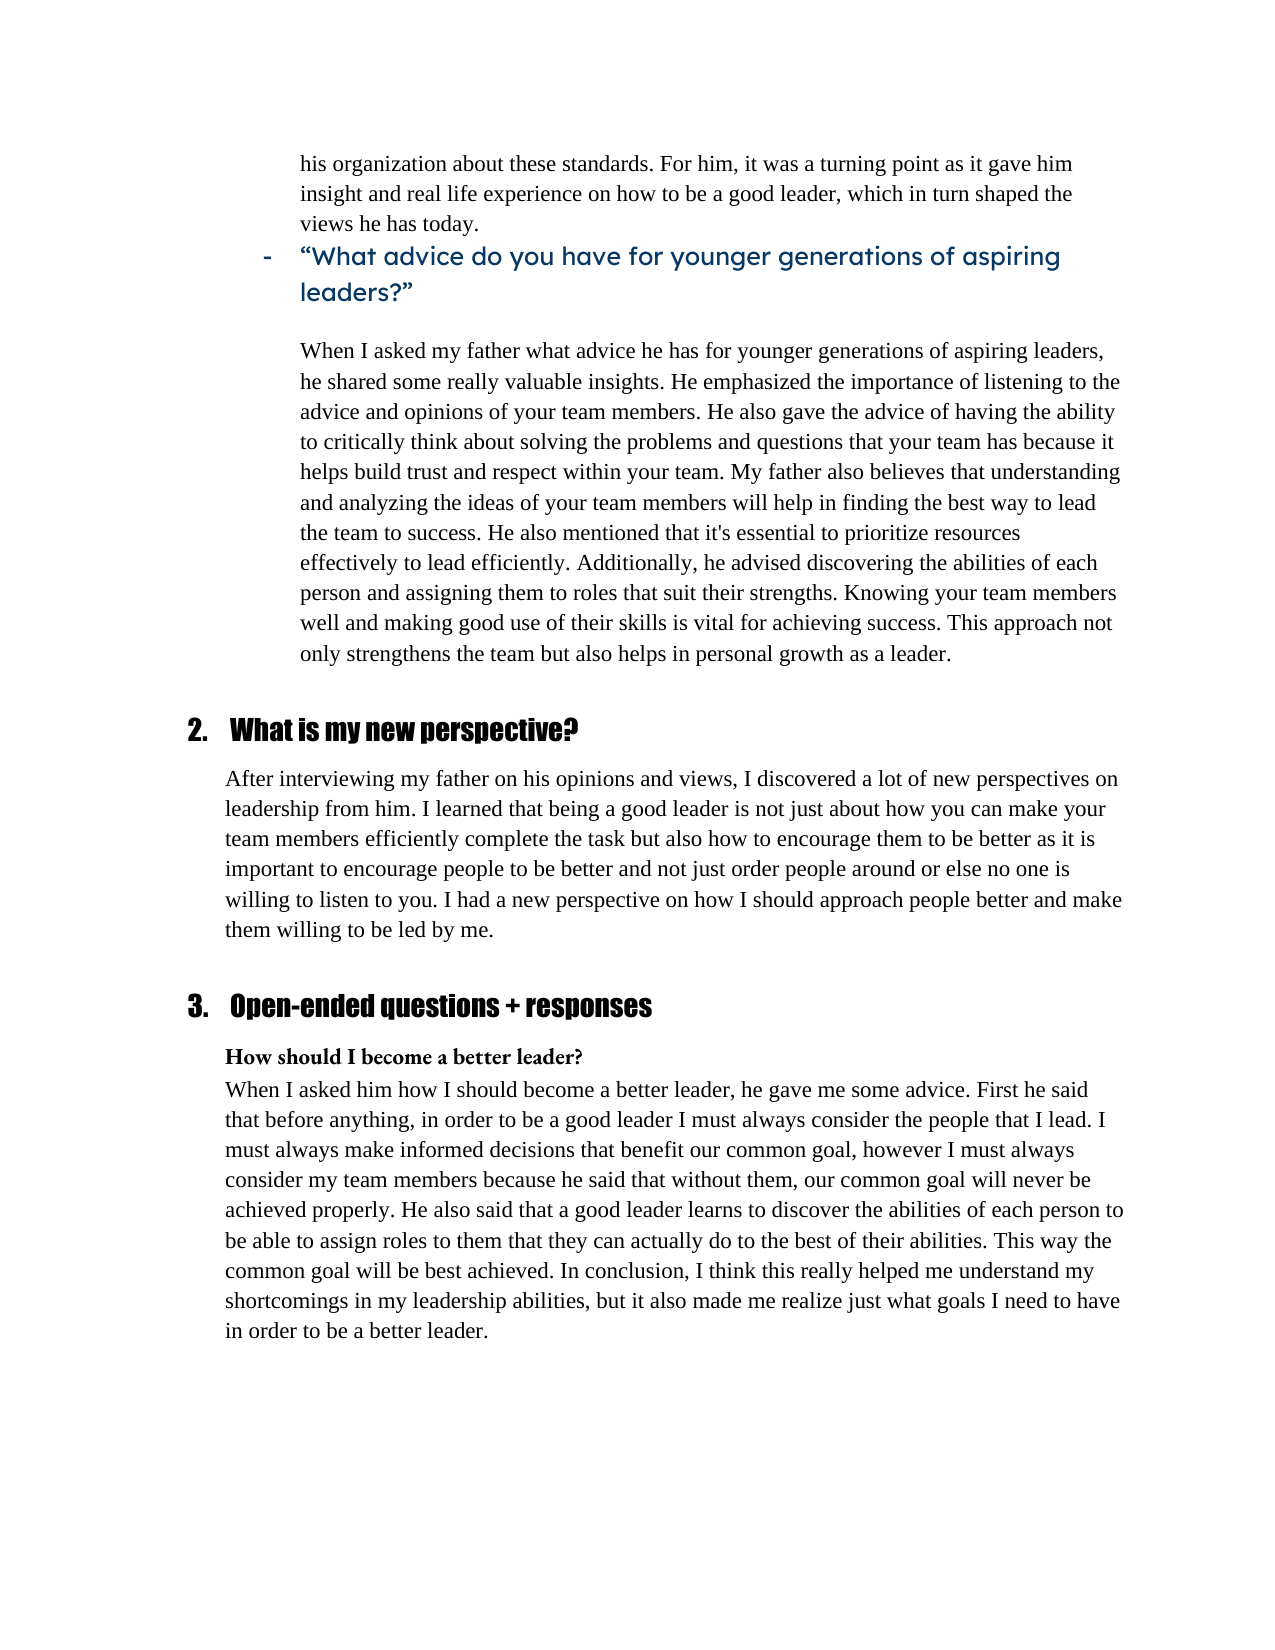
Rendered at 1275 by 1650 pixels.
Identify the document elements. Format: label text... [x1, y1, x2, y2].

subtitle “What advice do you have for younger generations of aspiring leaders?” [262, 241, 1125, 308]
text When I asked him how I should become a better leader, he gave me some advice. First he said that before anything, in order to be a good leader I must always consider the people that I lead. I must always make informed decisions that benefit our common goal, however I must always consider my team members because he said that without them, our common goal will never be achieved properly. He also said that a good leader learns to discover the abilities of each person to be able to assign roles to them that they can actually do to the best of their abilities. This way the common goal will be best achieved. In conclusion, I think this really helped me understand my shortcomings in my leadership abilities, but it also made me realize just what goals I need to have in order to be a better leader. [225, 1076, 1125, 1344]
text How should I become a better leader? [225, 1041, 1125, 1071]
text After interviewing my father on his opinions and views, I discovered a lot of new perspectives on leadership from him. I learned that being a good leader is not just about how you can make your team members efficiently complete the task but also how to encourage them to be better as it is important to encourage people to be better and not just order people around or else no one is willing to listen to you. I had a new perspective on how I should approach people better and make them willing to be led by me. [225, 765, 1125, 942]
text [300, 150, 1125, 237]
subtitle Open-ended questions + responses [187, 988, 1125, 1023]
subtitle What is my new perspective? [187, 711, 1125, 747]
text When I asked my father what advice he has for younger generations of aspiring leaders, he shared some really valuable insights. He emphasized the importance of listening to the advice and opinions of your team members. He also gave the advice of having the ability to critically think about solving the problems and questions that your team has because it helps build trust and respect within your team. My father also believes that understanding and analyzing the ideas of your team members will help in finding the best way to lead the team to success. He also mentioned that it's essential to prioritize resources effectively to lead efficiently. Additionally, he advised discovering the abilities of each person and assigning them to roles that suit their strengths. Knowing your team members well and making good use of their skills is vital for achieving success. This approach not only strengthens the team but also helps in personal growth as a leader. [300, 337, 1125, 666]
